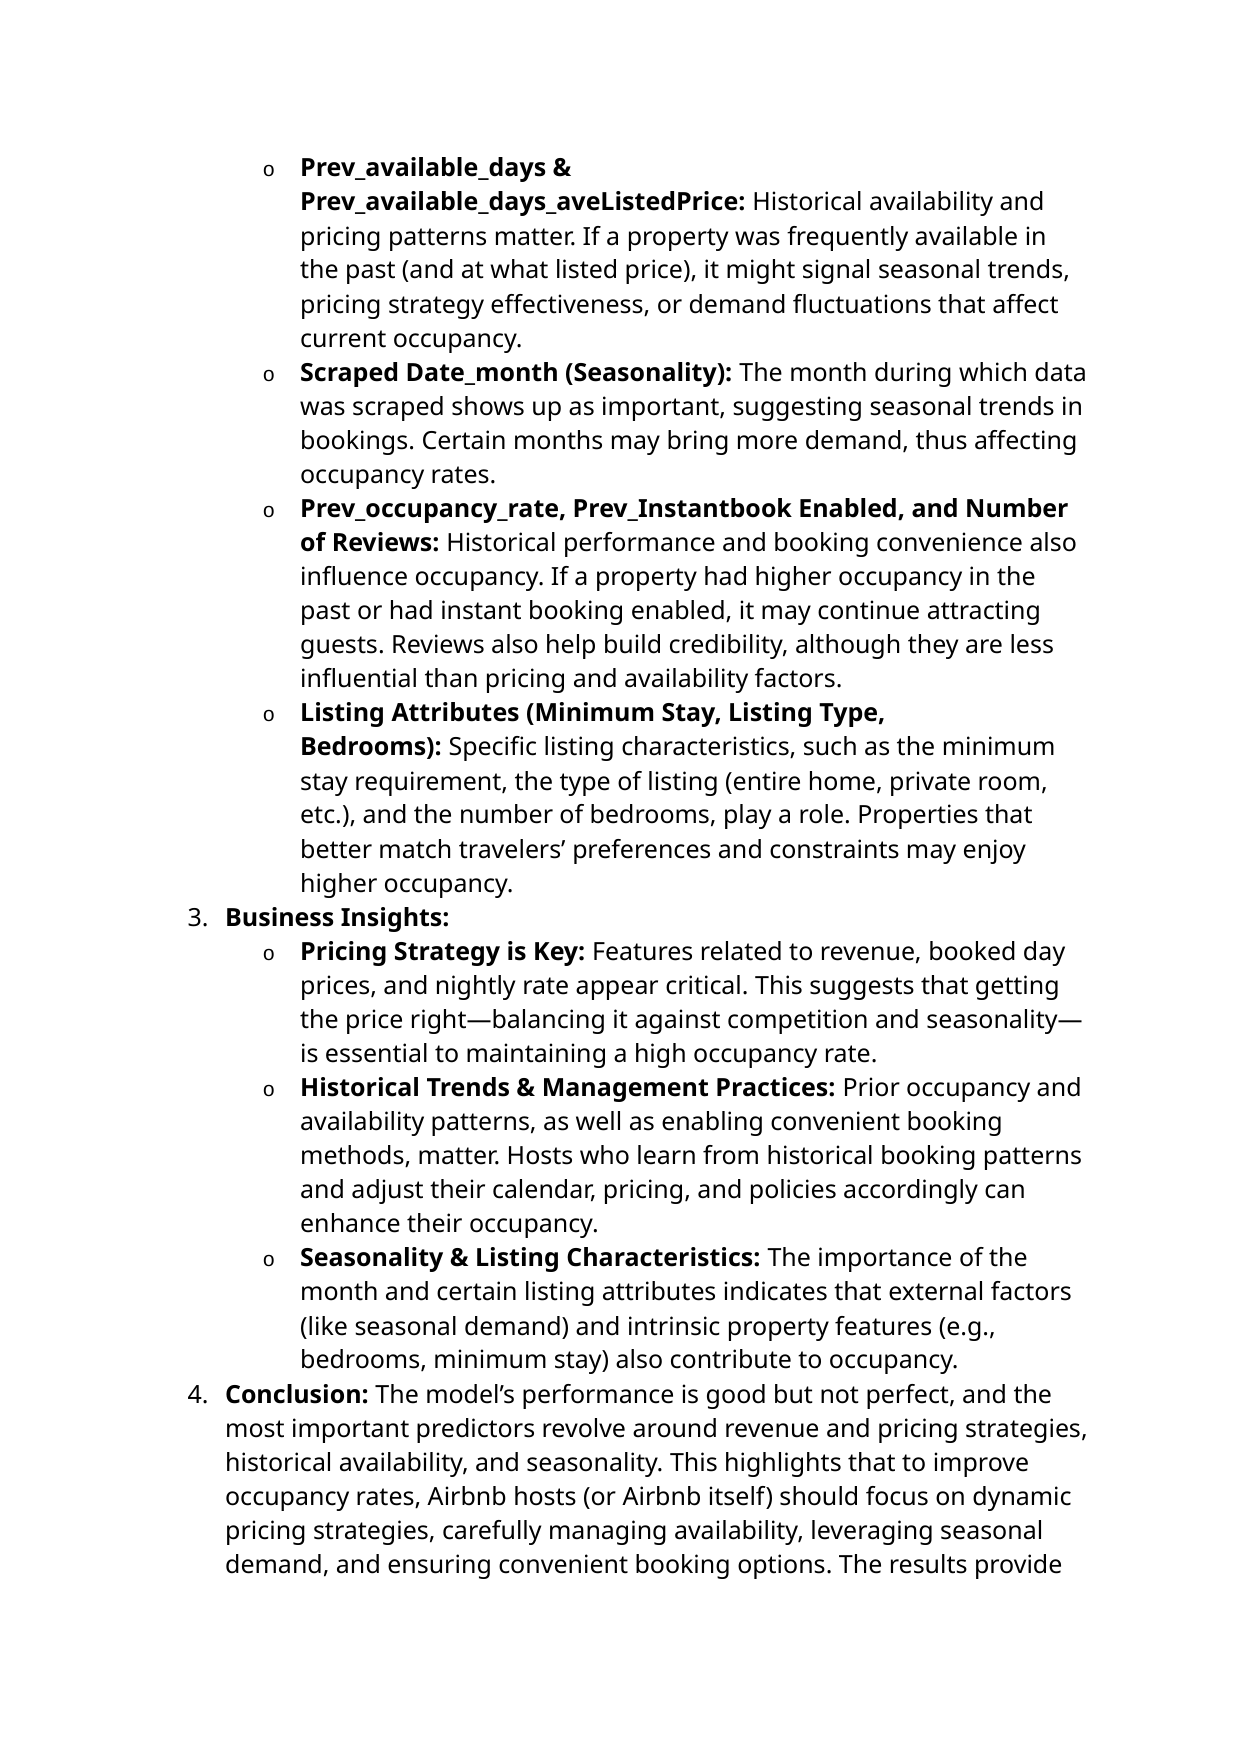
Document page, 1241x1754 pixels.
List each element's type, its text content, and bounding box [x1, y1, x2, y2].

list Listing Attributes (Minimum Stay, Listing Type, Bedrooms): Specific listing characteristics, such as the minimum stay requirement, the type of listing (entire home, private room, etc.), and the number of bedrooms, play a role. Properties that better match travelers’ preferences and constraints may enjoy higher occupancy. [262, 695, 1090, 899]
list Scraped Date_month (Seasonality): The month during which data was scraped shows up as important, suggesting seasonal trends in bookings. Certain months may bring more demand, thus affecting occupancy rates. [262, 354, 1090, 491]
list Seasonality & Listing Characteristics: The importance of the month and certain listing attributes indicates that external factors (like seasonal demand) and intrinsic property features (e.g., bedrooms, minimum stay) also contribute to occupancy. [262, 1240, 1090, 1376]
list Prev_occupancy_rate, Prev_Instantbook Enabled, and Number of Reviews: Historical performance and booking convenience also influence occupancy. If a property had higher occupancy in the past or had instant booking enabled, it may continue attracting guests. Reviews also help build credibility, although they are less influential than pricing and availability factors. [262, 491, 1090, 695]
list Prev_available_days & Prev_available_days_aveListedPrice: Historical availability and pricing patterns matter. If a property was frequently available in the past (and at what listed price), it might signal seasonal trends, pricing strategy effectiveness, or demand fluctuations that affect current occupancy. [262, 150, 1090, 354]
list Historical Trends & Management Practices: Prior occupancy and availability patterns, as well as enabling convenient booking methods, matter. Hosts who learn from historical booking patterns and adjust their calendar, pricing, and policies accordingly can enhance their occupancy. [262, 1070, 1090, 1240]
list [187, 1376, 1090, 1581]
list Business Insights: [187, 899, 1090, 933]
list Pricing Strategy is Key: Features related to revenue, booked day prices, and nightly rate appear critical. This suggests that getting the price right—balancing it against competition and seasonality—is essential to maintaining a high occupancy rate. [262, 933, 1090, 1070]
